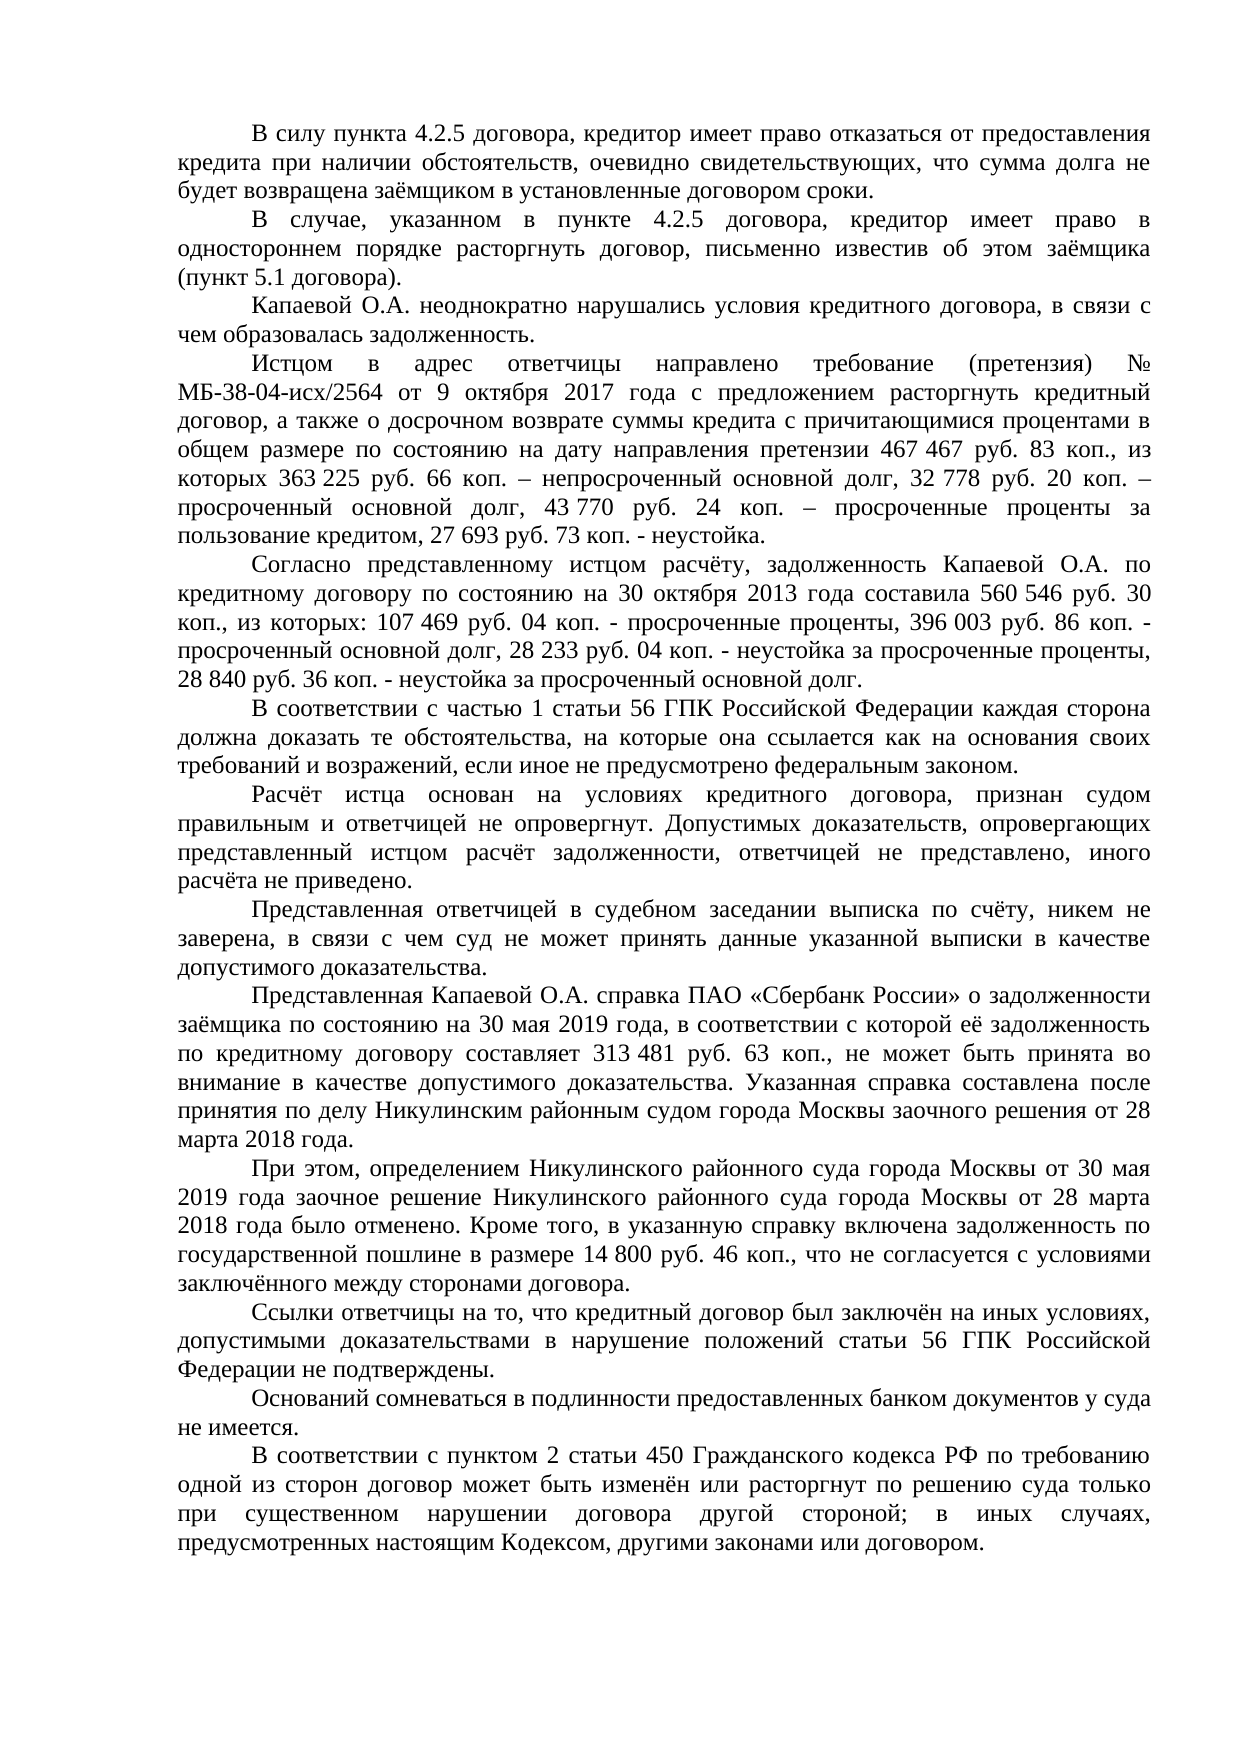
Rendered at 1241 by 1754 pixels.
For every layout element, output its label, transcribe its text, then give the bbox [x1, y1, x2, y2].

text В соответствии с пунктом 2 статьи 450 Гражданского кодекса РФ по требованию одной из сторон договор может быть изменён или расторгнут по решению суда только при существенном нарушении договора другой стороной; в иных случаях, предусмотренных настоящим Кодексом, другими законами или договором. [177, 1441, 1152, 1556]
text В силу пункта 4.2.5 договора, кредитор имеет право отказаться от предоставления кредита при наличии обстоятельств, очевидно свидетельствующих, что сумма долга не будет возвращена заёмщиком в установленные договором сроки. [177, 118, 1152, 204]
text Истцом в адрес ответчицы направлено требование (претензия) № МБ-38-04-исх/2564 от 9 октября 2017 года с предложением расторгнуть кредитный договор, а также о досрочном возврате суммы кредита с причитающимися процентами в общем размере по состоянию на дату направления претензии 467 467 руб. 83 коп., из которых 363 225 руб. 66 коп. – непросроченный основной долг, 32 778 руб. 20 коп. – просроченный основной долг, 43 770 руб. 24 коп. – просроченные проценты за пользование кредитом, 27 693 руб. 73 коп. - неустойка. [177, 348, 1152, 549]
text Капаевой О.А. неоднократно нарушались условия кредитного договора, в связи с чем образовалась задолженность. [177, 291, 1152, 348]
text Расчёт истца основан на условиях кредитного договора, признан судом правильным и ответчицей не опровергнут. Допустимых доказательств, опровергающих представленный истцом расчёт задолженности, ответчицей не представлено, иного расчёта не приведено. [177, 779, 1152, 894]
text В случае, указанном в пункте 4.2.5 договора, кредитор имеет право в одностороннем порядке расторгнуть договор, письменно известив об этом заёмщика (пункт 5.1 договора). [177, 204, 1152, 291]
text Ссылки ответчицы на то, что кредитный договор был заключён на иных условиях, допустимыми доказательствами в нарушение положений статьи 56 ГПК Российской Федерации не подтверждены. [177, 1297, 1152, 1383]
text Представленная ответчицей в судебном заседании выписка по счёту, никем не заверена, в связи с чем суд не может принять данные указанной выписки в качестве допустимого доказательства. [177, 894, 1152, 981]
text При этом, определением Никулинского районного суда города Москвы от 30 мая 2019 года заочное решение Никулинского районного суда города Москвы от 28 марта 2018 года было отменено. Кроме того, в указанную справку включена задолженность по государственной пошлине в размере 14 800 руб. 46 коп., что не согласуется с условиями заключённого между сторонами договора. [177, 1153, 1152, 1297]
text Представленная Капаевой О.А. справка ПАО «Сбербанк России» о задолженности заёмщика по состоянию на 30 мая 2019 года, в соответствии с которой её задолженность по кредитному договору составляет 313 481 руб. 63 коп., не может быть принята во внимание в качестве допустимого доказательства. Указанная справка составлена после принятия по делу Никулинским районным судом города Москвы заочного решения от 28 марта 2018 года. [177, 981, 1152, 1153]
text В соответствии с частью 1 статьи 56 ГПК Российской Федерации каждая сторона должна доказать те обстоятельства, на которые она ссылается как на основания своих требований и возражений, если иное не предусмотрено федеральным законом. [177, 693, 1152, 779]
text Оснований сомневаться в подлинности предоставленных банком документов у суда не имеется. [177, 1383, 1152, 1441]
text Согласно представленному истцом расчёту, задолженность Капаевой О.А. по кредитному договору по состоянию на 30 октября 2013 года составила 560 546 руб. 30 коп., из которых: 107 469 руб. 04 коп. - просроченные проценты, 396 003 руб. 86 коп. -просроченный основной долг, 28 233 руб. 04 коп. - неустойка за просроченные проценты, 28 840 руб. 36 коп. - неустойка за просроченный основной долг. [177, 549, 1152, 693]
